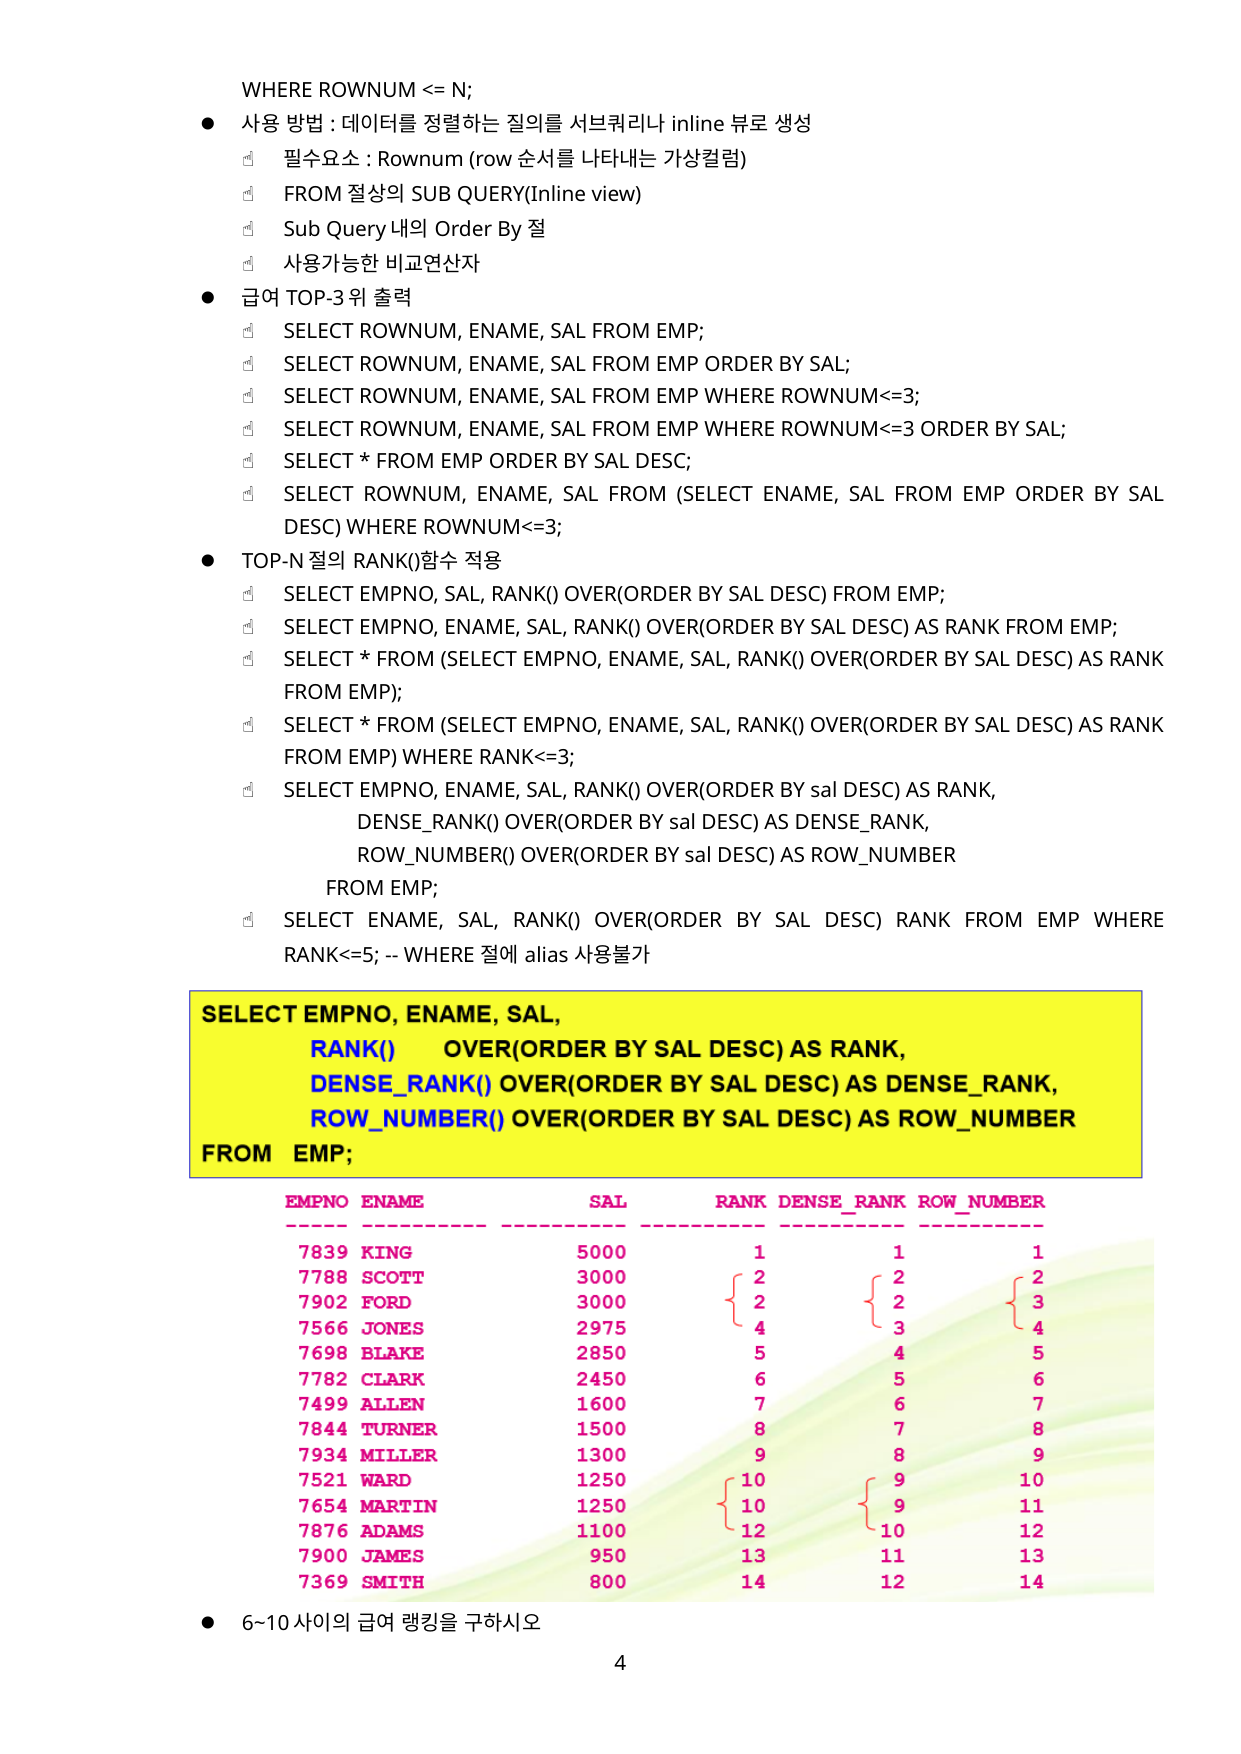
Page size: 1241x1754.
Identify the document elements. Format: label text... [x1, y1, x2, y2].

list SELECT EMPNO, SAL, RANK() OVER(ORDER BY SAL DESC) FROM EMP; [242, 579, 1165, 608]
list SELECT ROWNUM, ENAME, SAL FROM EMP; [242, 316, 1165, 345]
text DENSE_RANK() OVER(ORDER BY sal DESC) AS DENSE_RANK, [346, 807, 1165, 836]
list 6~10사이의 급여 랭킹을 구하시오 [200, 1606, 1165, 1637]
list SELECT EMPNO, ENAME, SAL, RANK() OVER(ORDER BY sal DESC) AS RANK, [242, 775, 1165, 803]
list SELECT ENAME, SAL, RANK() OVER(ORDER BY SAL DESC) RANK FROM EMP WHERE RANK<=5; -- WHERE 절에 alias 사용불가 [242, 905, 1165, 968]
list 사용 방법 : 데이터를 정렬하는 질의를 서브쿼리나 inline 뷰로 생성 [200, 108, 1165, 138]
list SELECT ROWNUM, ENAME, SAL FROM EMP ORDER BY SAL; [242, 349, 1165, 377]
list 사용가능한 비교연산자 [242, 247, 1165, 277]
list SELECT ROWNUM, ENAME, SAL FROM (SELECT ENAME, SAL FROM EMP ORDER BY SAL DESC) WHERE ROWNUM<=3; [242, 479, 1165, 540]
list TOP-N절의 RANK()함수 적용 [200, 544, 1165, 575]
list FROM 절상의 SUB QUERY(Inline view) [242, 177, 1165, 207]
picture [179, 973, 1155, 1602]
text FROM EMP; [304, 873, 1165, 901]
list 필수요소 : Rownum (row 순서를 나타내는 가상컬럼) [242, 142, 1165, 173]
list SELECT * FROM EMP ORDER BY SAL DESC; [242, 447, 1165, 475]
list SELECT ROWNUM, ENAME, SAL FROM EMP WHERE ROWNUM<=3; [242, 381, 1165, 410]
list Sub Query내의 Order By 절 [242, 212, 1165, 242]
list SELECT * FROM (SELECT EMPNO, ENAME, SAL, RANK() OVER(ORDER BY SAL DESC) AS RANK FROM EMP); [242, 644, 1165, 706]
list SELECT EMPNO, ENAME, SAL, RANK() OVER(ORDER BY SAL DESC) AS RANK FROM EMP; [242, 612, 1165, 640]
text WHERE ROWNUM <= N; [158, 75, 1165, 103]
list 급여 TOP-3위 출력 [200, 281, 1165, 312]
text ROW_NUMBER() OVER(ORDER BY sal DESC) AS ROW_NUMBER [346, 840, 1165, 868]
list SELECT ROWNUM, ENAME, SAL FROM EMP WHERE ROWNUM<=3 ORDER BY SAL; [242, 414, 1165, 442]
list SELECT * FROM (SELECT EMPNO, ENAME, SAL, RANK() OVER(ORDER BY SAL DESC) AS RANK FROM EMP) WHERE RANK<=3; [242, 710, 1165, 771]
